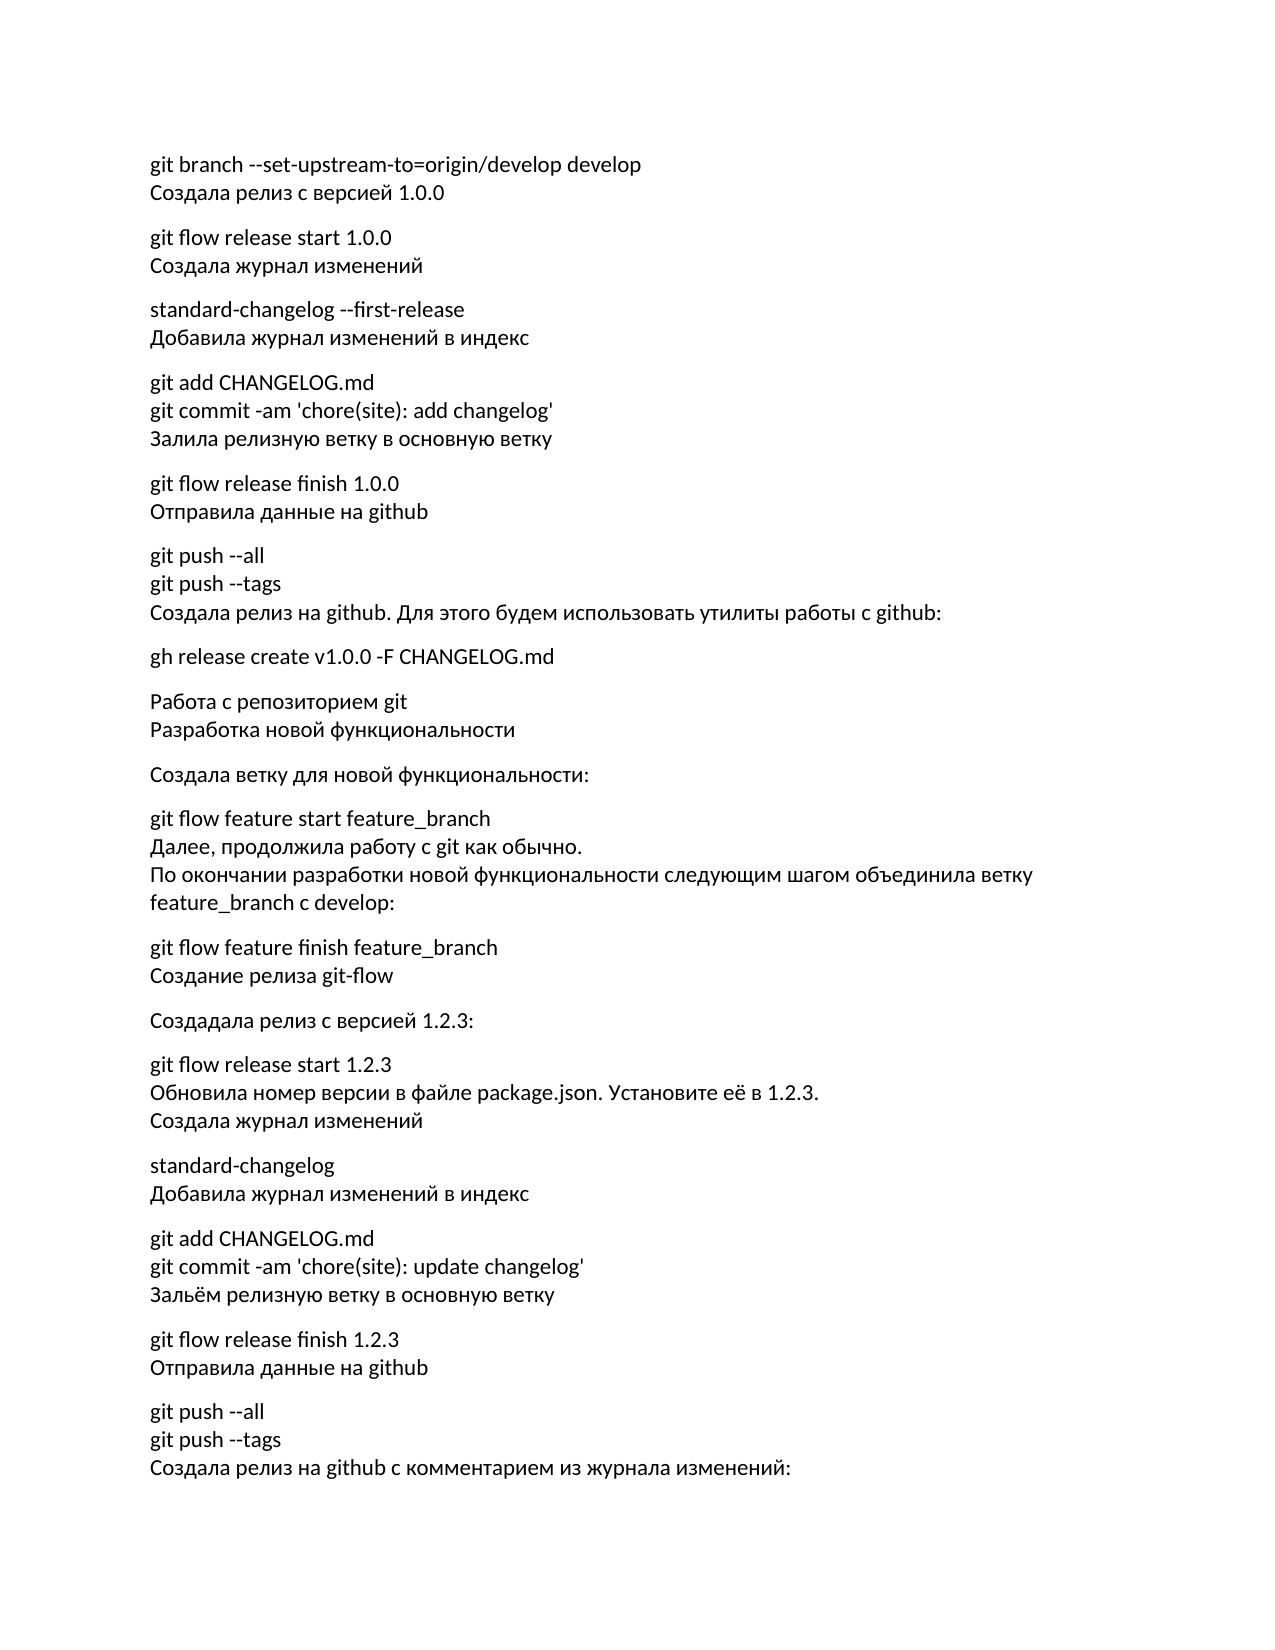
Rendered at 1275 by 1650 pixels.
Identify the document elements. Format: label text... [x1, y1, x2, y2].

text git flow release finish 1.2.3 Отправила данные на github [150, 1325, 1125, 1381]
text git add CHANGELOG.md git commit -am 'chore(site): add changelog' Залила релизную ветку в основную ветку [150, 368, 1125, 452]
text git push --all git push --tags Создала релиз на github. Для этого будем использовать утилиты работы с github: [150, 542, 1125, 626]
text git branch --set-upstream-to=origin/develop develop Создала релиз с версией 1.0.0 [150, 150, 1125, 206]
text git flow feature start feature_branch Далее, продолжила работу c git как обычно. По окончании разработки новой функциональности следующим шагом объединила ветку feature_branch c develop: [150, 804, 1125, 916]
text Создала ветку для новой функциональности: [150, 760, 1125, 788]
text git flow release start 1.0.0 Создала журнал изменений [150, 223, 1125, 279]
text git flow release finish 1.0.0 Отправила данные на github [150, 469, 1125, 525]
text standard-changelog Добавила журнал изменений в индекс [150, 1151, 1125, 1207]
text git push --all git push --tags Создала релиз на github с комментарием из журнала изменений: [150, 1397, 1125, 1481]
text Работа с репозиторием git Разработка новой функциональности [150, 687, 1125, 743]
text Создадала релиз с версией 1.2.3: [150, 1006, 1125, 1034]
text gh release create v1.0.0 -F CHANGELOG.md [150, 642, 1125, 670]
text git add CHANGELOG.md git commit -am 'chore(site): update changelog' Зальём релизную ветку в основную ветку [150, 1224, 1125, 1308]
text standard-changelog --first-release Добавила журнал изменений в индекс [150, 295, 1125, 351]
text git flow feature finish feature_branch Создание релиза git-flow [150, 933, 1125, 989]
text git flow release start 1.2.3 Обновила номер версии в файле package.json. Установите её в 1.2.3. Создала журнал изменений [150, 1051, 1125, 1134]
